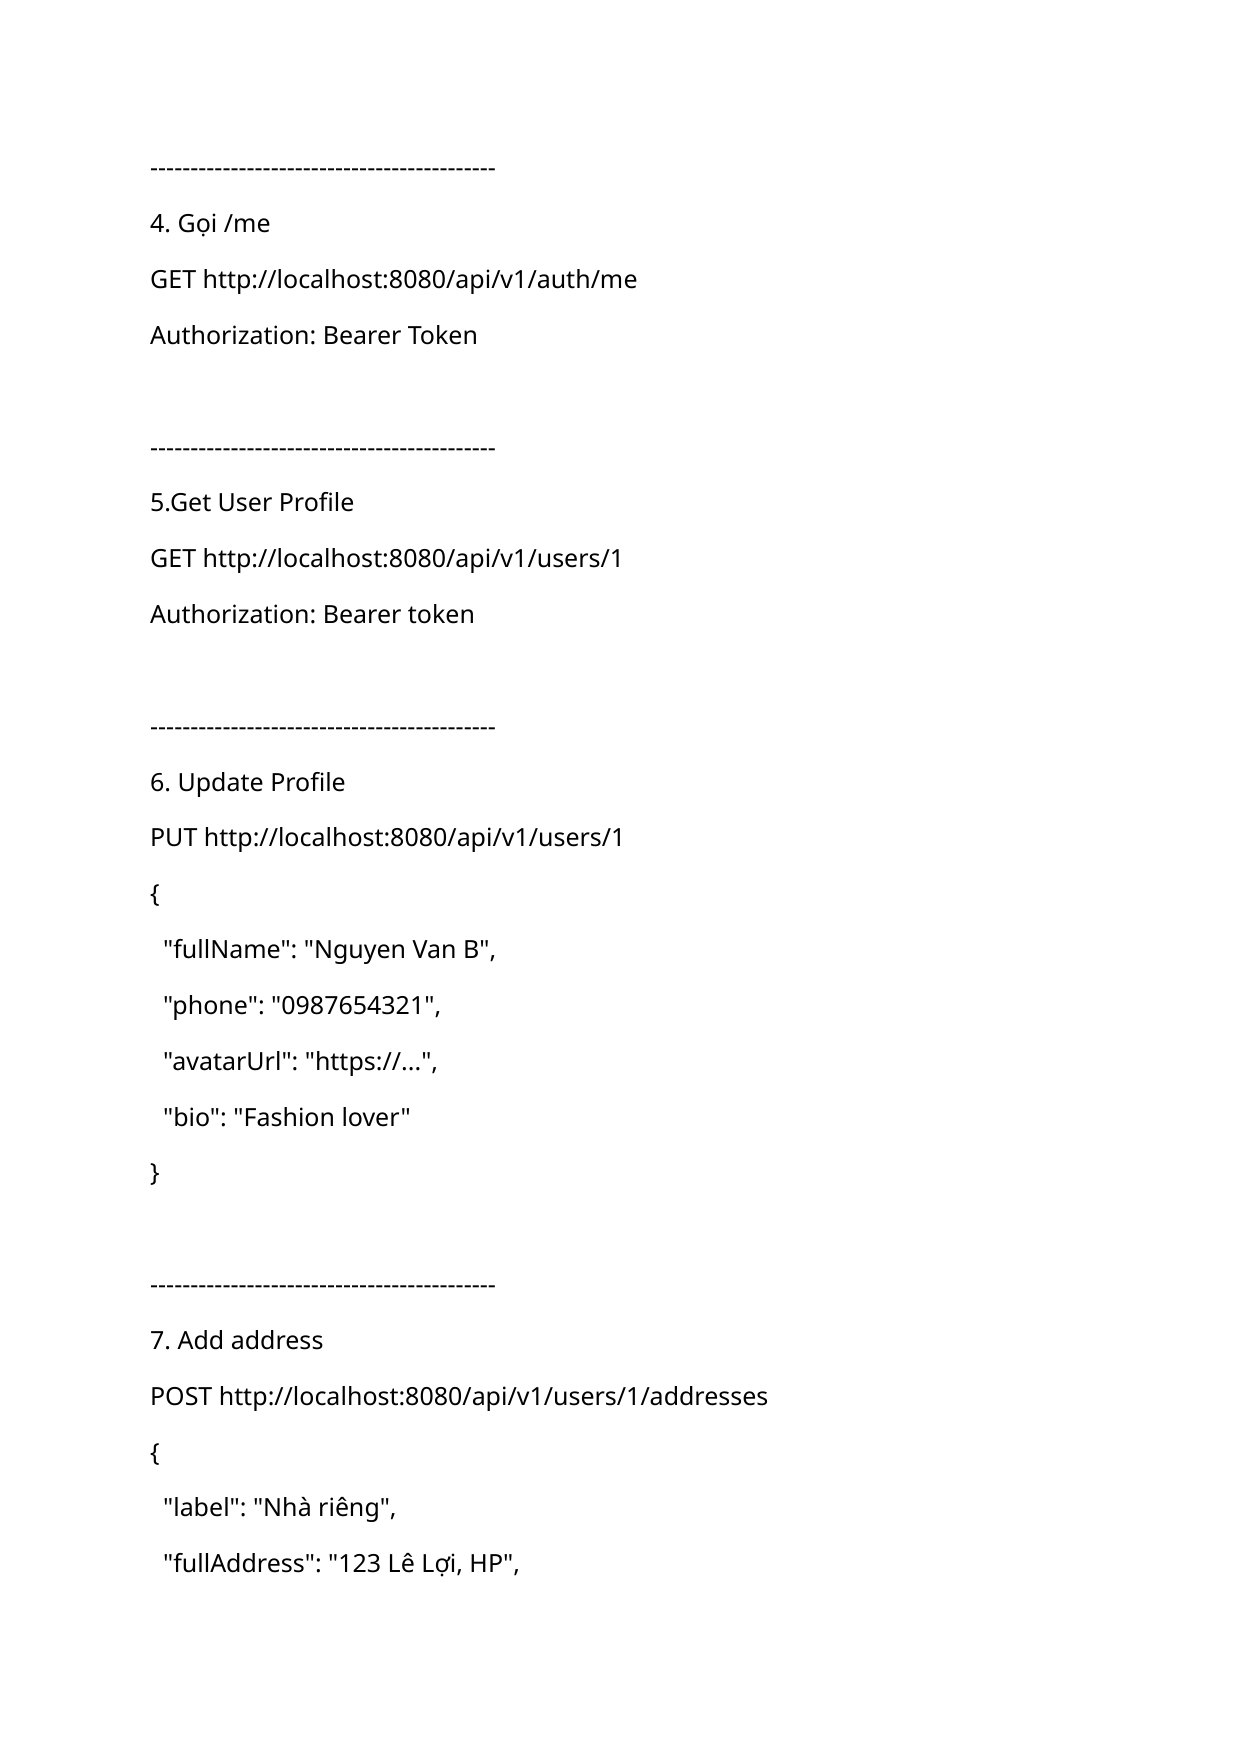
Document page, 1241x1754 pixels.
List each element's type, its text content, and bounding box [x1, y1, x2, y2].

text { [150, 1434, 1090, 1468]
text PUT http://localhost:8080/api/v1/users/1 [150, 820, 1090, 854]
text ------------------------------------------- [150, 1267, 1090, 1301]
text "phone": "0987654321", [150, 987, 1090, 1022]
text ------------------------------------------- [150, 708, 1090, 742]
text } [150, 1155, 1090, 1189]
text 6. Update Profile [150, 764, 1090, 798]
text "fullAddress": "123 Lê Lợi, HP", [150, 1546, 1090, 1580]
text 4. Gọi /me [150, 206, 1090, 240]
text Authorization: Bearer Token [150, 317, 1090, 352]
text GET http://localhost:8080/api/v1/users/1 [150, 541, 1090, 575]
text "bio": "Fashion lover" [150, 1099, 1090, 1133]
text 7. Add address [150, 1322, 1090, 1357]
text { [150, 876, 1090, 910]
text GET http://localhost:8080/api/v1/auth/me [150, 262, 1090, 296]
text POST http://localhost:8080/api/v1/users/1/addresses [150, 1378, 1090, 1412]
text "fullName": "Nguyen Van B", [150, 932, 1090, 966]
text "label": "Nhà riêng", [150, 1490, 1090, 1524]
text 5.Get User Profile [150, 485, 1090, 519]
text Authorization: Bearer token [150, 597, 1090, 631]
text "avatarUrl": "https://...", [150, 1043, 1090, 1077]
text ------------------------------------------- [150, 150, 1090, 184]
text ------------------------------------------- [150, 429, 1090, 463]
